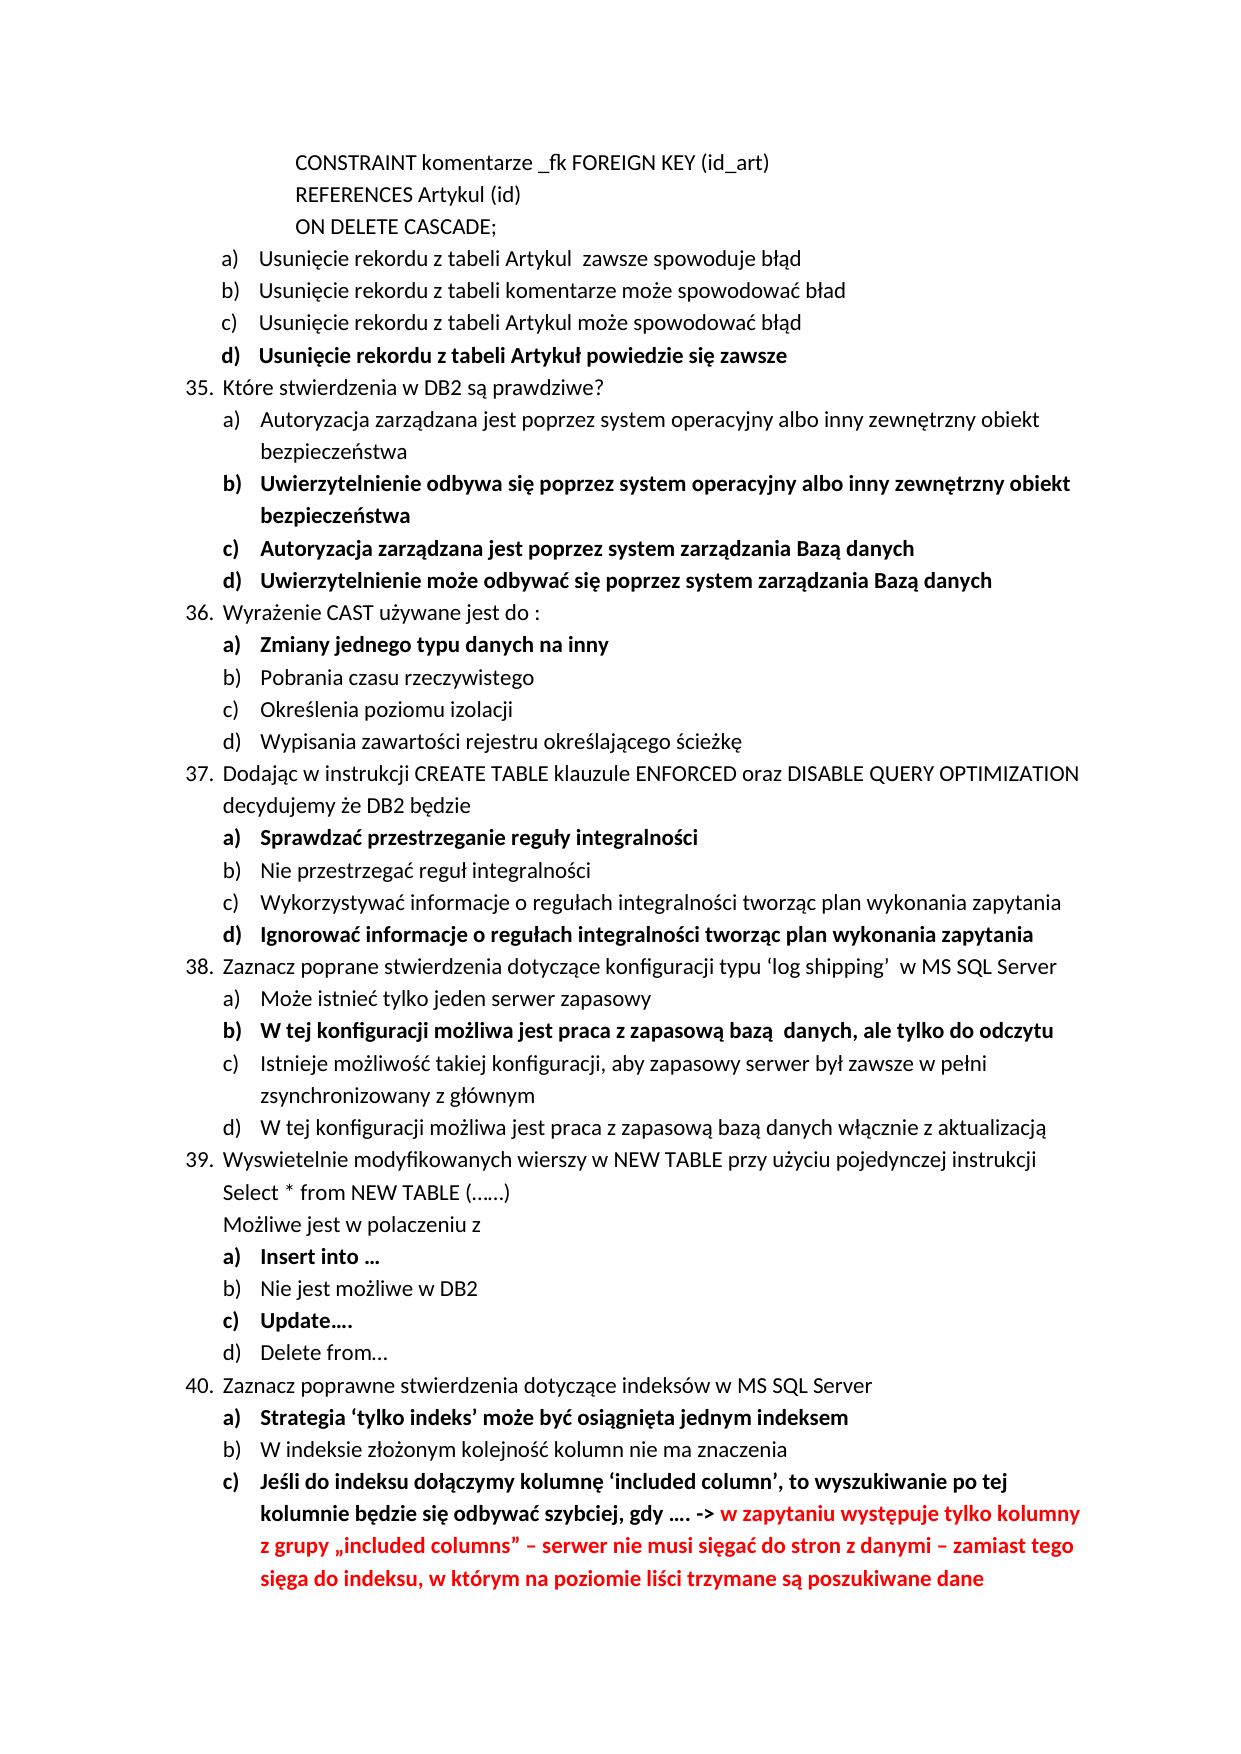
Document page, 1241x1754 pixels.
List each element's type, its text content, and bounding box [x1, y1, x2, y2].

list W tej konfiguracji możliwa jest praca z zapasową bazą danych włącznie z aktualizacją [223, 1113, 1093, 1141]
list REFERENCES Artykul (id) [295, 180, 1093, 208]
list Wyrażenie CAST używane jest do : [185, 598, 1093, 626]
list Zmiany jednego typu danych na inny [223, 630, 1093, 658]
list Zaznacz poprawne stwierdzenia dotyczące indeksów w MS SQL Server [185, 1371, 1093, 1399]
list Strategia ‘tylko indeks’ może być osiągnięta jednym indeksem [223, 1403, 1093, 1431]
list Pobrania czasu rzeczywistego [223, 663, 1093, 691]
list Usunięcie rekordu z tabeli komentarze może spowodować bład [221, 276, 1093, 304]
list Wypisania zawartości rejestru określającego ścieżkę [223, 727, 1093, 755]
list Ignorować informacje o regułach integralności tworząc plan wykonania zapytania [223, 920, 1093, 948]
list Istnieje możliwość takiej konfiguracji, aby zapasowy serwer był zawsze w pełni zsynchronizowany z głównym [223, 1049, 1093, 1109]
list Może istnieć tylko jeden serwer zapasowy [223, 984, 1093, 1012]
list Zaznacz poprane stwierdzenia dotyczące konfiguracji typu ‘log shipping’ w MS SQL Server [185, 952, 1093, 980]
list Delete from… [223, 1338, 1093, 1367]
list Uwierzytelnienie odbywa się poprzez system operacyjny albo inny zewnętrzny obiekt bezpieczeństwa [223, 469, 1093, 530]
list Możliwe jest w polaczeniu z [223, 1210, 1093, 1238]
list Insert into … [223, 1242, 1093, 1270]
list W indeksie złożonym kolejność kolumn nie ma znaczenia [223, 1435, 1093, 1463]
list Nie przestrzegać reguł integralności [223, 856, 1093, 884]
list Dodając w instrukcji CREATE TABLE klauzule ENFORCED oraz DISABLE QUERY OPTIMIZATION decydujemy że DB2 będzie [185, 759, 1093, 819]
list Jeśli do indeksu dołączymy kolumnę ‘included column’, to wyszukiwanie po tej kolumnie będzie się odbywać szybciej, gdy …. -> w zapytaniu występuje tylko kolumny z grupy „included columns” – serwer nie musi sięgać do stron z danymi – zamiast tego sięga do indeksu, w którym na poziomie liści trzymane są poszukiwane dane [223, 1467, 1093, 1592]
list ON DELETE CASCADE; [295, 212, 1093, 240]
list Nie jest możliwe w DB2 [223, 1274, 1093, 1302]
list Update…. [223, 1306, 1093, 1334]
list Usunięcie rekordu z tabeli Artykul zawsze spowoduje błąd [221, 244, 1093, 272]
list Które stwierdzenia w DB2 są prawdziwe? [185, 373, 1093, 401]
list Usunięcie rekordu z tabeli Artykuł powiedzie się zawsze [221, 341, 1093, 369]
list W tej konfiguracji możliwa jest praca z zapasową bazą danych, ale tylko do odczytu [223, 1017, 1093, 1045]
list Usunięcie rekordu z tabeli Artykul może spowodować błąd [221, 308, 1093, 337]
list Autoryzacja zarządzana jest poprzez system operacyjny albo inny zewnętrzny obiekt bezpieczeństwa [223, 405, 1093, 465]
list Wykorzystywać informacje o regułach integralności tworząc plan wykonania zapytania [223, 888, 1093, 916]
list CONSTRAINT komentarze _fk FOREIGN KEY (id_art) [295, 148, 1093, 176]
list Określenia poziomu izolacji [223, 695, 1093, 723]
list Wyswietelnie modyfikowanych wierszy w NEW TABLE przy użyciu pojedynczej instrukcji [185, 1145, 1093, 1173]
list Autoryzacja zarządzana jest poprzez system zarządzania Bazą danych [223, 534, 1093, 562]
list Select * from NEW TABLE (……) [223, 1178, 1093, 1206]
list Uwierzytelnienie może odbywać się poprzez system zarządzania Bazą danych [223, 566, 1093, 594]
list Sprawdzać przestrzeganie reguły integralności [223, 823, 1093, 852]
